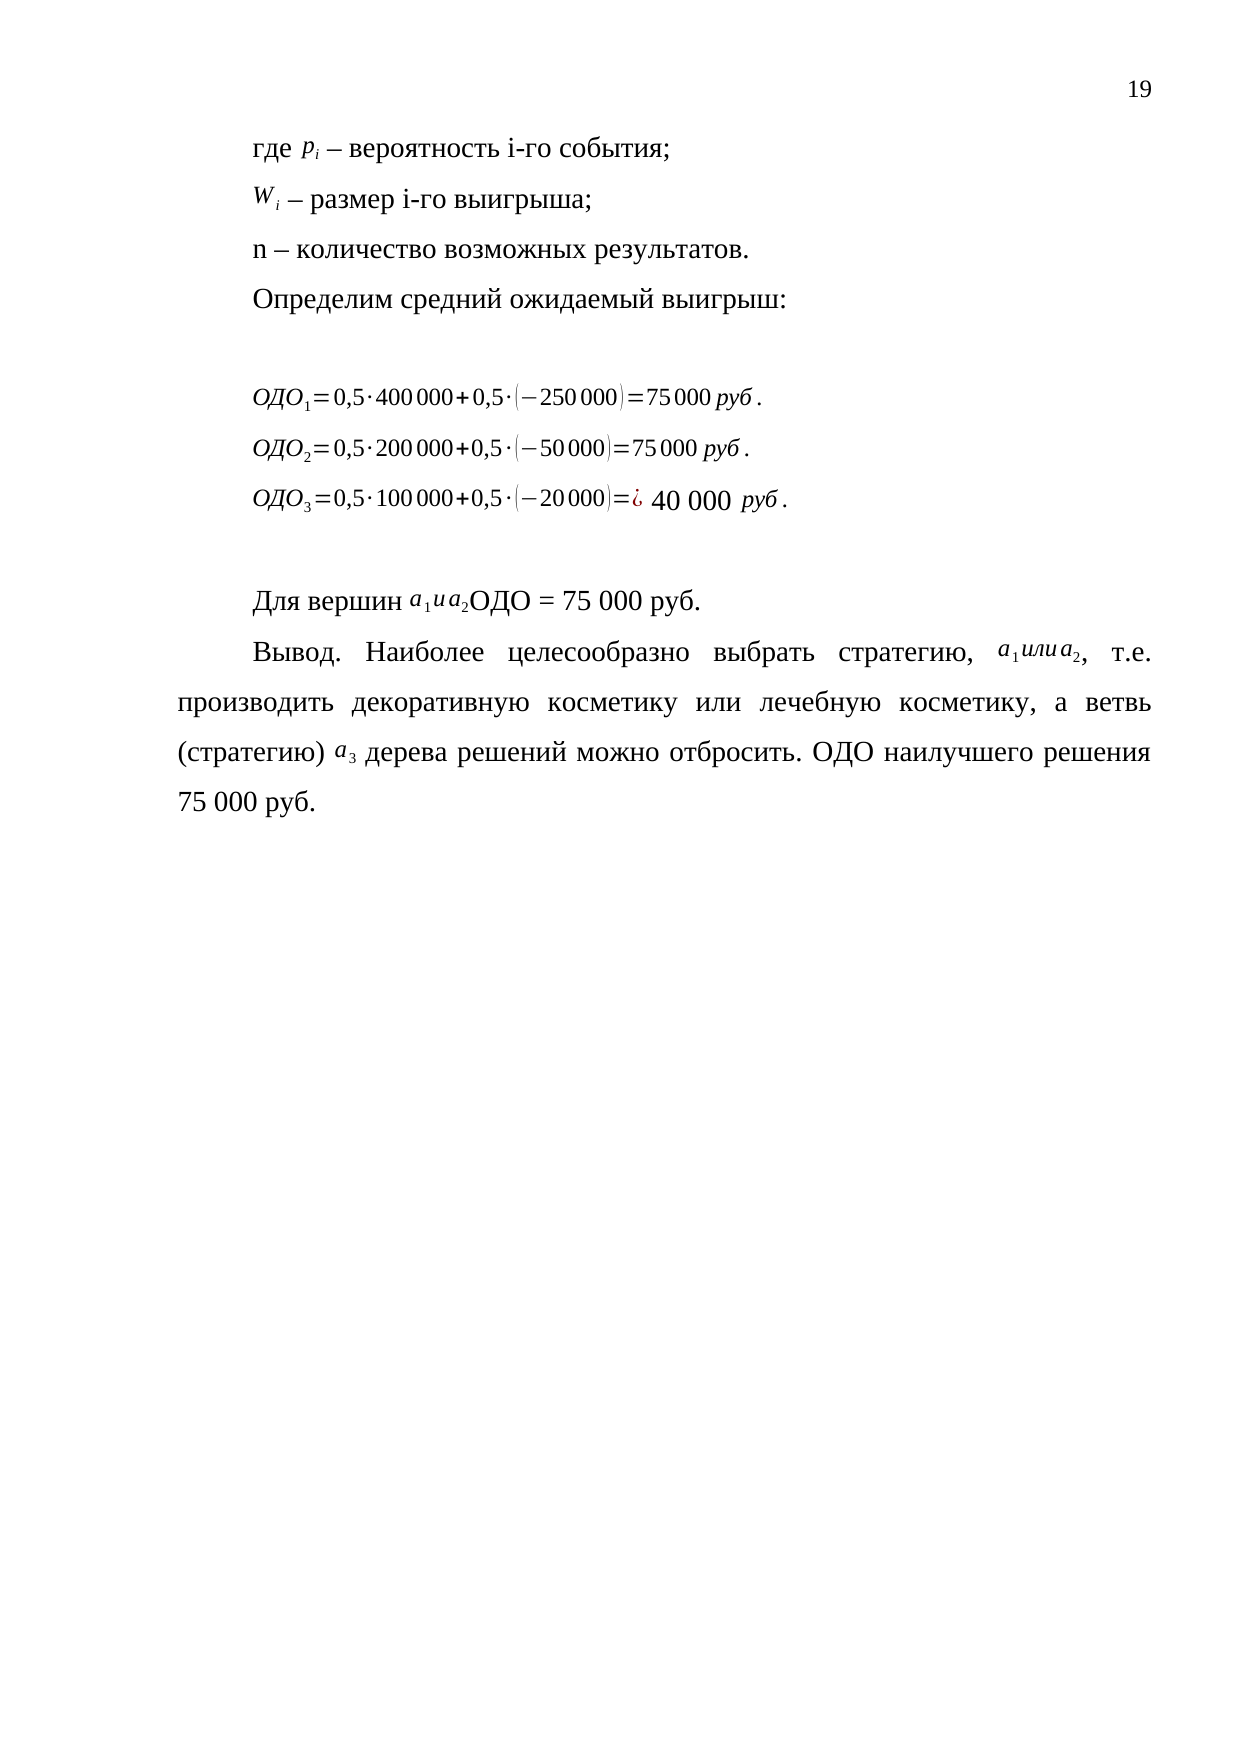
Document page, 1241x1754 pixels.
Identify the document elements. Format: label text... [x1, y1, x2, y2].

text n – количество возможных результатов. [177, 231, 1152, 265]
text где – вероятность i-го события; [177, 131, 1152, 164]
text Определим средний ожидаемый выигрыш: [177, 281, 1152, 315]
text – размер i-го выигрыша; [177, 181, 1152, 214]
text Для вершин ОДО = 75 000 руб. [177, 583, 1152, 617]
text Вывод. Наиболее целесообразно выбрать стратегию, , т.е. производить декоративную косметику или лечебную косметику, а ветвь (стратегию) дерева решений можно отбросить. ОДО наилучшего решения 75 000 руб. [177, 634, 1152, 818]
text 40 000 [177, 483, 1152, 516]
